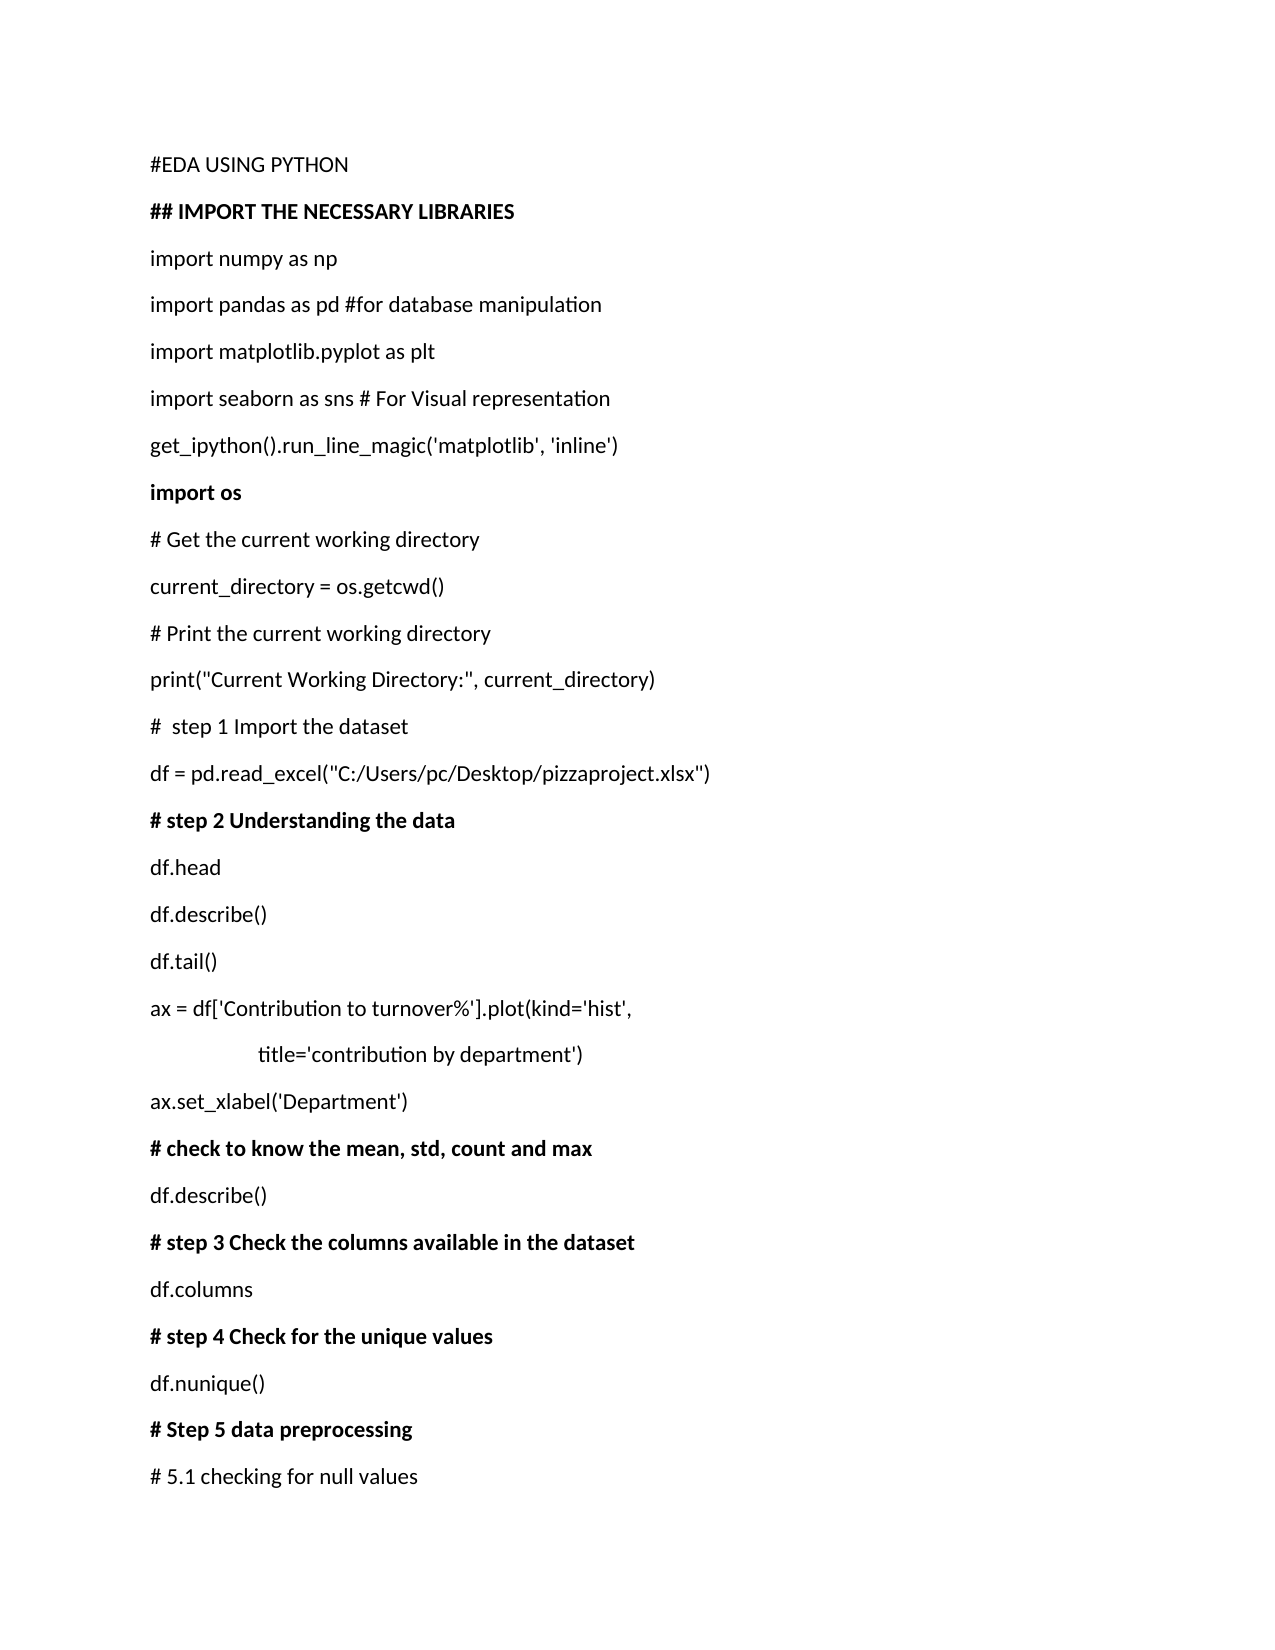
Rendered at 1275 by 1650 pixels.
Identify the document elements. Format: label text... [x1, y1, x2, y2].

text # Get the current working directory [150, 525, 1125, 553]
text # step 2 Understanding the data [150, 806, 1125, 834]
text # check to know the mean, std, count and max [150, 1134, 1125, 1162]
text df.nunique() [150, 1369, 1125, 1397]
text df.head [150, 853, 1125, 881]
text # Step 5 data preprocessing [150, 1416, 1125, 1444]
text #EDA USING PYTHON [150, 150, 1125, 178]
text # Print the current working directory [150, 619, 1125, 647]
text import matplotlib.pyplot as plt [150, 337, 1125, 366]
text print("Current Working Directory:", current_directory) [150, 666, 1125, 694]
text ax.set_xlabel('Department') [150, 1087, 1125, 1116]
text df.tail() [150, 947, 1125, 975]
text current_directory = os.getcwd() [150, 572, 1125, 600]
text # 5.1 checking for null values [150, 1462, 1125, 1491]
text import os [150, 478, 1125, 506]
text import numpy as np [150, 244, 1125, 272]
text get_ipython().run_line_magic('matplotlib', 'inline') [150, 431, 1125, 459]
text # step 3 Check the columns available in the dataset [150, 1228, 1125, 1256]
text # step 1 Import the dataset [150, 712, 1125, 741]
text ax = df['Contribution to turnover%'].plot(kind='hist', [150, 994, 1125, 1022]
text df.describe() [150, 1181, 1125, 1209]
text title='contribution by department') [150, 1041, 1125, 1069]
text df = pd.read_excel("C:/Users/pc/Desktop/pizzaproject.xlsx") [150, 759, 1125, 787]
text import pandas as pd #for database manipulation [150, 291, 1125, 319]
text df.describe() [150, 900, 1125, 928]
text ## IMPORT THE NECESSARY LIBRARIES [150, 197, 1125, 225]
text # step 4 Check for the unique values [150, 1322, 1125, 1350]
text df.columns [150, 1275, 1125, 1303]
text import seaborn as sns # For Visual representation [150, 384, 1125, 412]
